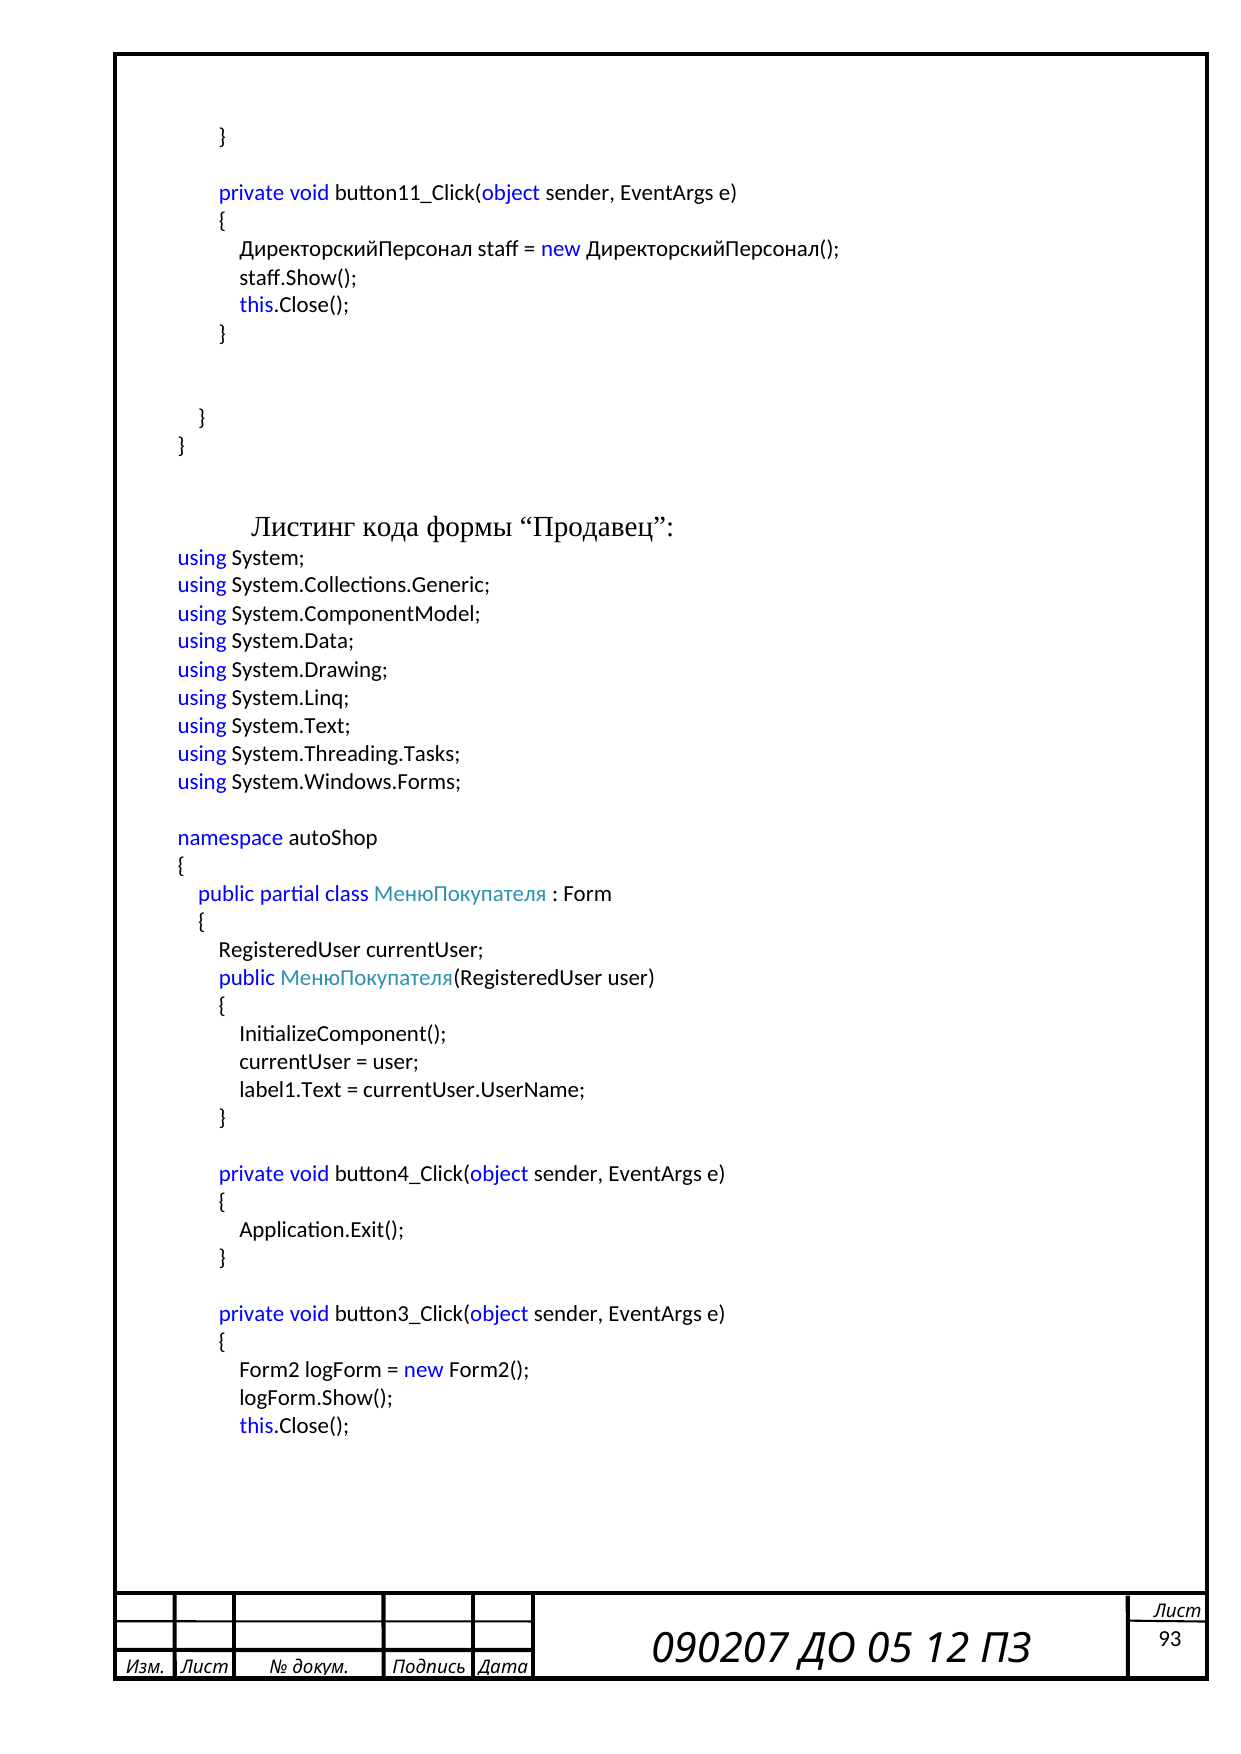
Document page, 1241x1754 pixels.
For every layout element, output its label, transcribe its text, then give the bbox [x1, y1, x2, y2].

text namespace autoShop [177, 823, 1181, 851]
text private void button4_Click(object sender, EventArgs e) [177, 1159, 1181, 1187]
text currentUser = user; [177, 1047, 1181, 1075]
text public МенюПокупателя(RegisteredUser user) [177, 963, 1181, 991]
text { [177, 1187, 1181, 1215]
text using System.Threading.Tasks; [177, 739, 1181, 767]
text using System.ComponentModel; [177, 599, 1181, 627]
text } [177, 431, 1181, 459]
text RegisteredUser currentUser; [177, 935, 1181, 963]
text label1.Text = currentUser.UserName; [177, 1075, 1181, 1103]
text { [177, 991, 1181, 1019]
text using System.Linq; [177, 683, 1181, 711]
text ДиректорскийПерсонал staff = new ДиректорскийПерсонал(); [177, 234, 1181, 263]
text { [177, 207, 1181, 234]
text using System.Collections.Generic; [177, 571, 1181, 599]
text using System.Drawing; [177, 655, 1181, 683]
text } [177, 1243, 1181, 1271]
text } [177, 403, 1181, 431]
text this.Close(); [177, 1411, 1181, 1439]
text { [177, 907, 1181, 935]
text logForm.Show(); [177, 1383, 1181, 1411]
text using System.Windows.Forms; [177, 767, 1181, 795]
text } [177, 319, 1181, 347]
text { [177, 1327, 1181, 1355]
text } [177, 122, 1181, 151]
text Form2 logForm = new Form2(); [177, 1355, 1181, 1383]
text public partial class МенюПокупателя : Form [177, 879, 1181, 907]
text using System.Data; [177, 627, 1181, 655]
text Application.Exit(); [177, 1215, 1181, 1243]
text InitializeComponent(); [177, 1019, 1181, 1047]
text this.Close(); [177, 291, 1181, 319]
text private void button3_Click(object sender, EventArgs e) [177, 1299, 1181, 1327]
text private void button11_Click(object sender, EventArgs e) [177, 178, 1181, 207]
text staff.Show(); [177, 263, 1181, 291]
text Листинг кода формы “Продавец”: [177, 509, 1181, 543]
text using System.Text; [177, 711, 1181, 739]
text } [177, 1103, 1181, 1131]
text { [177, 851, 1181, 879]
text using System; [177, 543, 1181, 571]
